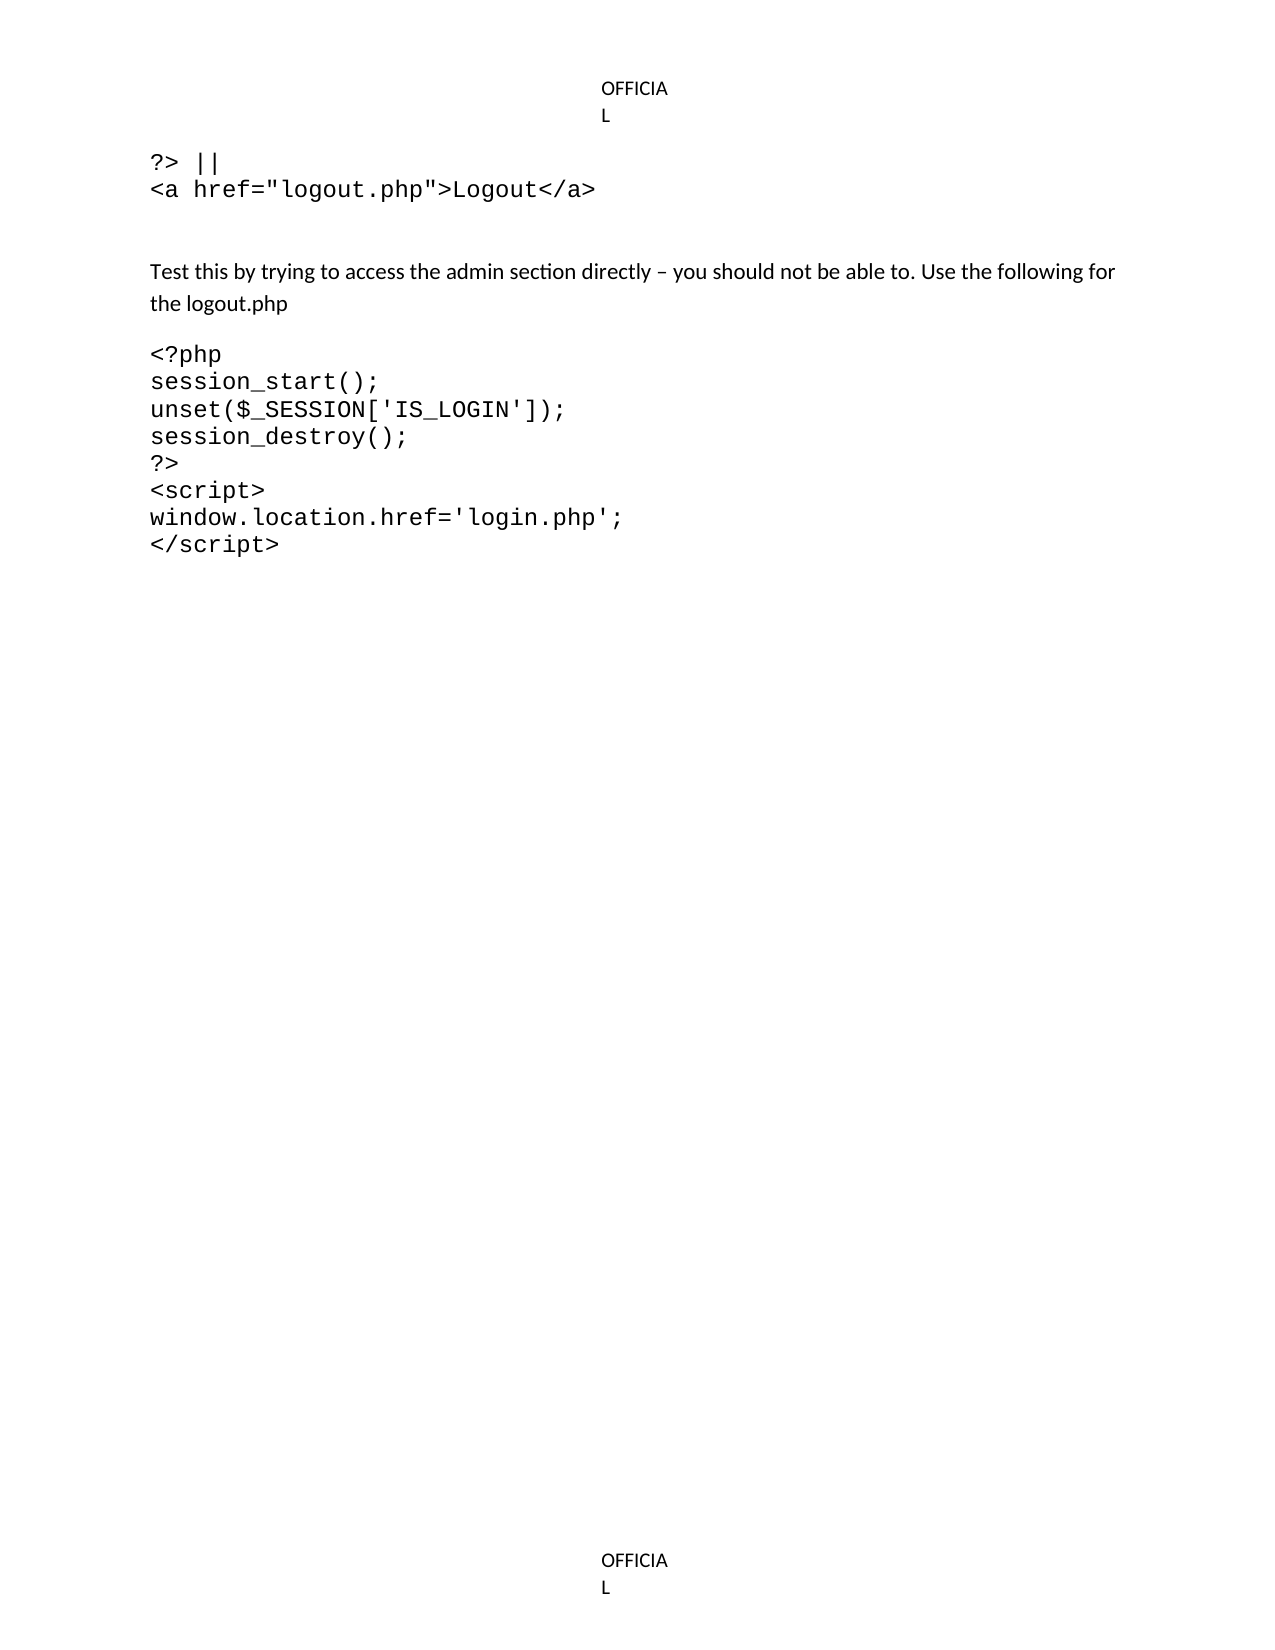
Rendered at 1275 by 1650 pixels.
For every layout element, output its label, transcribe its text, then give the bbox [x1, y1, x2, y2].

text session_destroy(); [150, 424, 1125, 451]
text ?> || [150, 150, 1125, 177]
text unset($_SESSION['IS_LOGIN']); [150, 397, 1125, 424]
text <a href="logout.php">Logout</a> [150, 177, 1125, 204]
text </script> [150, 533, 1125, 560]
text ?> [150, 451, 1125, 478]
text session_start(); [150, 370, 1125, 397]
text Test this by trying to access the admin section directly – you should not be able to. Use the following for the logout.php [150, 257, 1125, 318]
text window.location.href='login.php'; [150, 506, 1125, 533]
text <?php [150, 343, 1125, 370]
text <script> [150, 478, 1125, 506]
